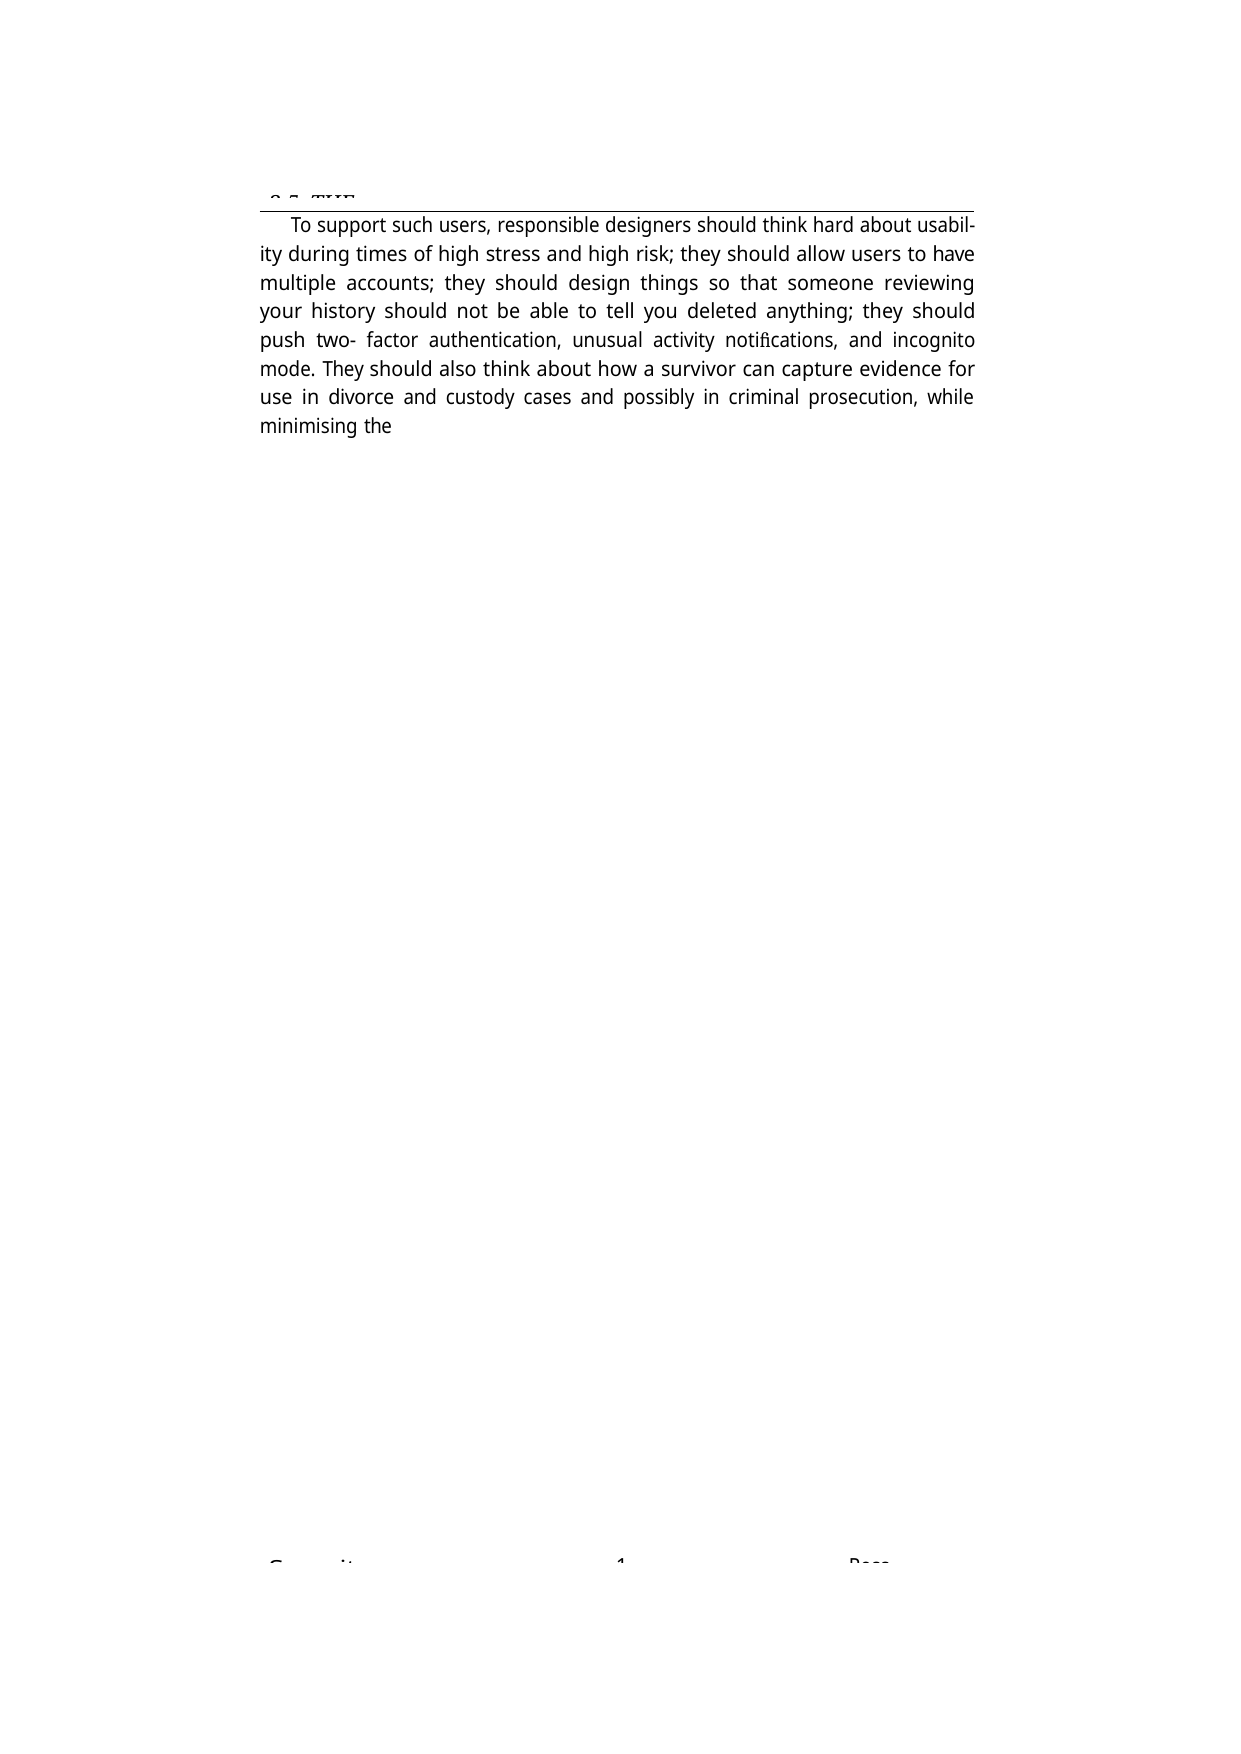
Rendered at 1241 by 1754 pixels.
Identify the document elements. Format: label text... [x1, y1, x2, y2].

text To support such users, responsible designers should think hard about usabil- ity during times of high stress and high risk; they should allow users to have multiple accounts; they should design things so that someone reviewing your history should not be able to tell you deleted anything; they should push two- factor authentication, unusual activity notiﬁcations, and incognito mode. They should also think about how a survivor can capture evidence for use in divorce and custody cases and possibly in criminal prosecution, while minimising the [259, 210, 975, 439]
